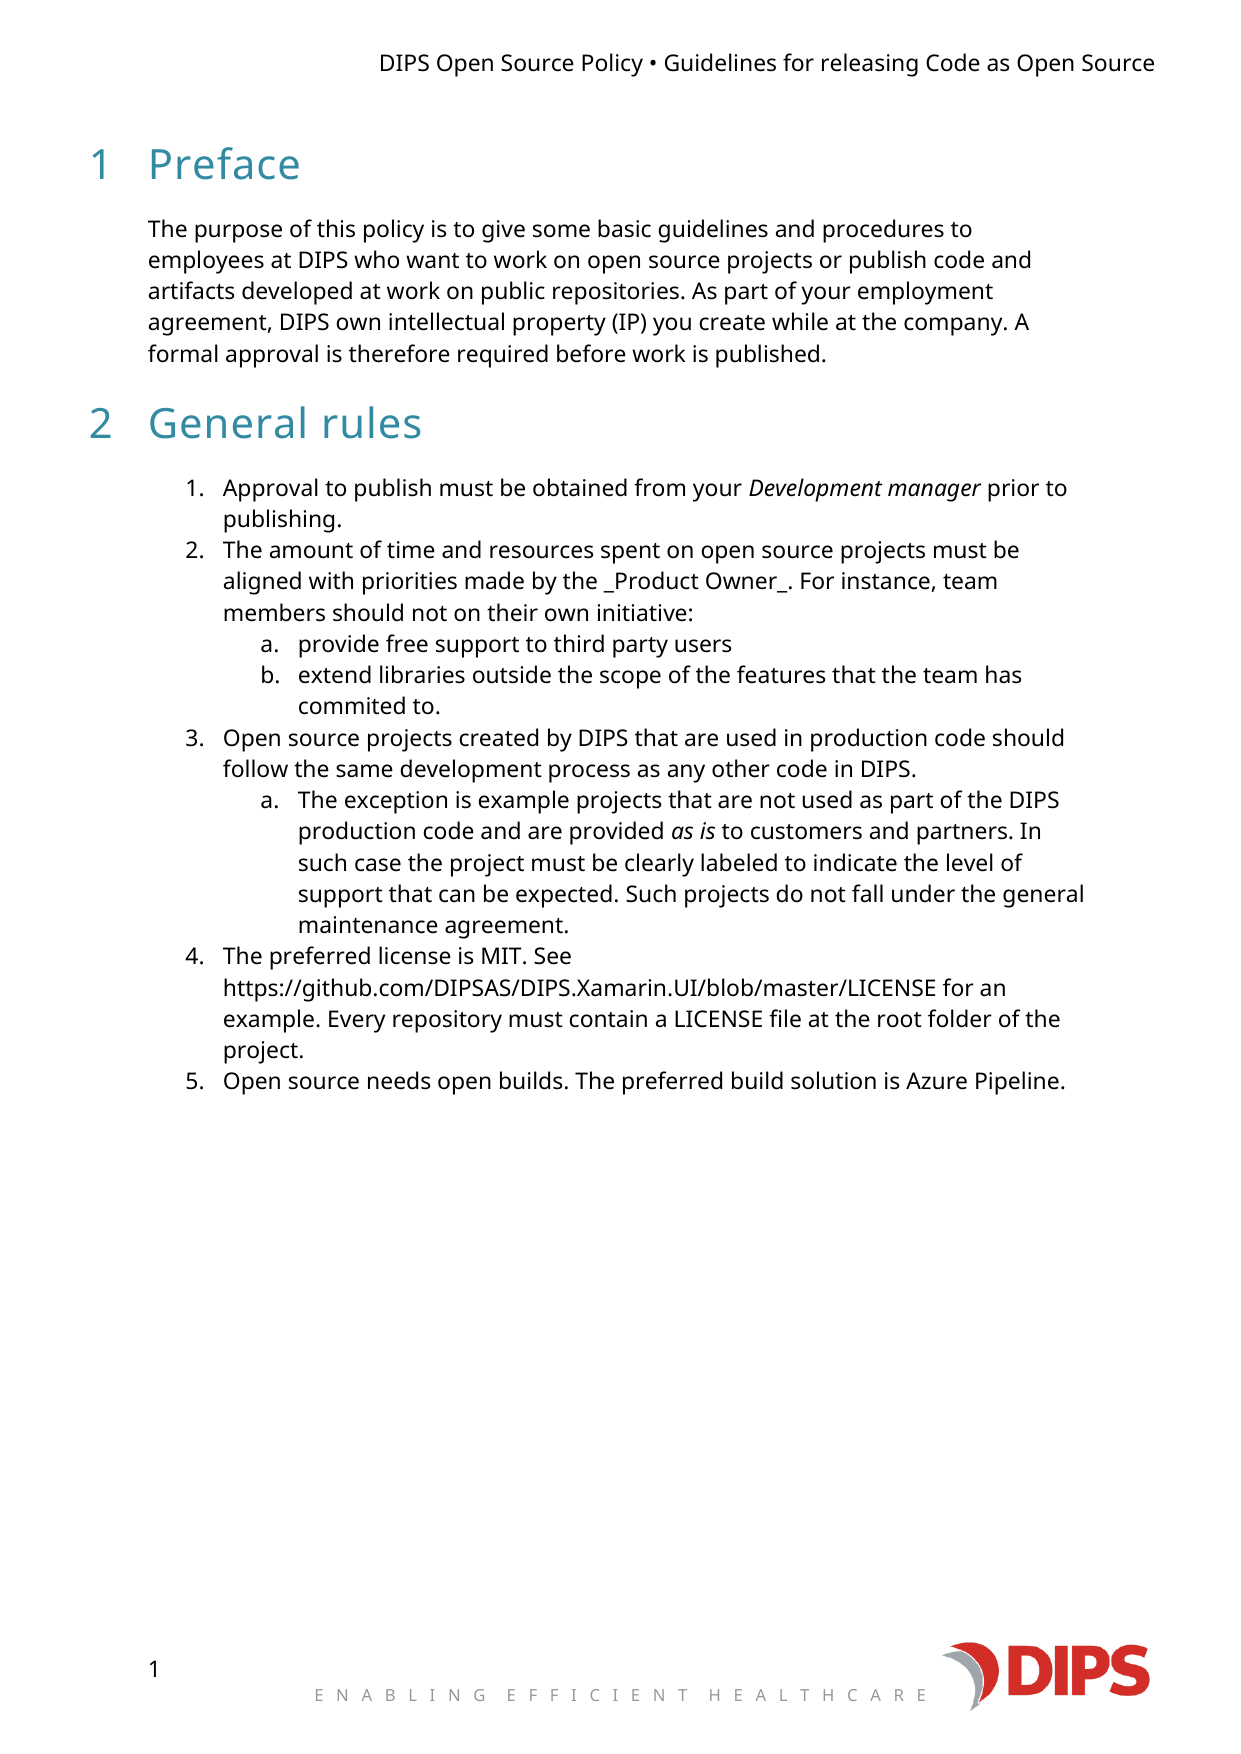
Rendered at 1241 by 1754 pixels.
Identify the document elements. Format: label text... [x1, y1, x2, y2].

list Approval to publish must be obtained from your Development manager prior to publishing. [185, 471, 1092, 534]
list Open source needs open builds. The preferred build solution is Azure Pipeline. [185, 1065, 1092, 1096]
list extend libraries outside the scope of the features that the team has commited to. [260, 659, 1092, 721]
picture [941, 1638, 1151, 1711]
list The preferred license is MIT. See https://github.com/DIPSAS/DIPS.Xamarin.UI/blob/master/LICENSE for an example. Every repository must contain a LICENSE file at the root folder of the project. [185, 940, 1092, 1065]
text The purpose of this policy is to give some basic guidelines and procedures to employees at DIPS who want to work on open source projects or publish code and artifacts developed at work on public repositories. As part of your employment agreement, DIPS own intellectual property (IP) you create while at the company. A formal approval is therefore required before work is published. [148, 212, 1092, 369]
list The exception is example projects that are not used as part of the DIPS production code and are provided as is to customers and partners. In such case the project must be clearly labeled to indicate the level of support that can be expected. Such projects do not fall under the general maintenance agreement. [260, 784, 1092, 940]
list Open source projects created by DIPS that are used in production code should follow the same development process as any other code in DIPS. [185, 721, 1092, 784]
subtitle Preface [89, 135, 1092, 192]
list The amount of time and resources spent on open source projects must be aligned with priorities made by the _Product Owner_. For instance, team members should not on their own initiative: [185, 534, 1092, 628]
subtitle General rules [89, 394, 1092, 451]
list provide free support to third party users [260, 628, 1092, 659]
